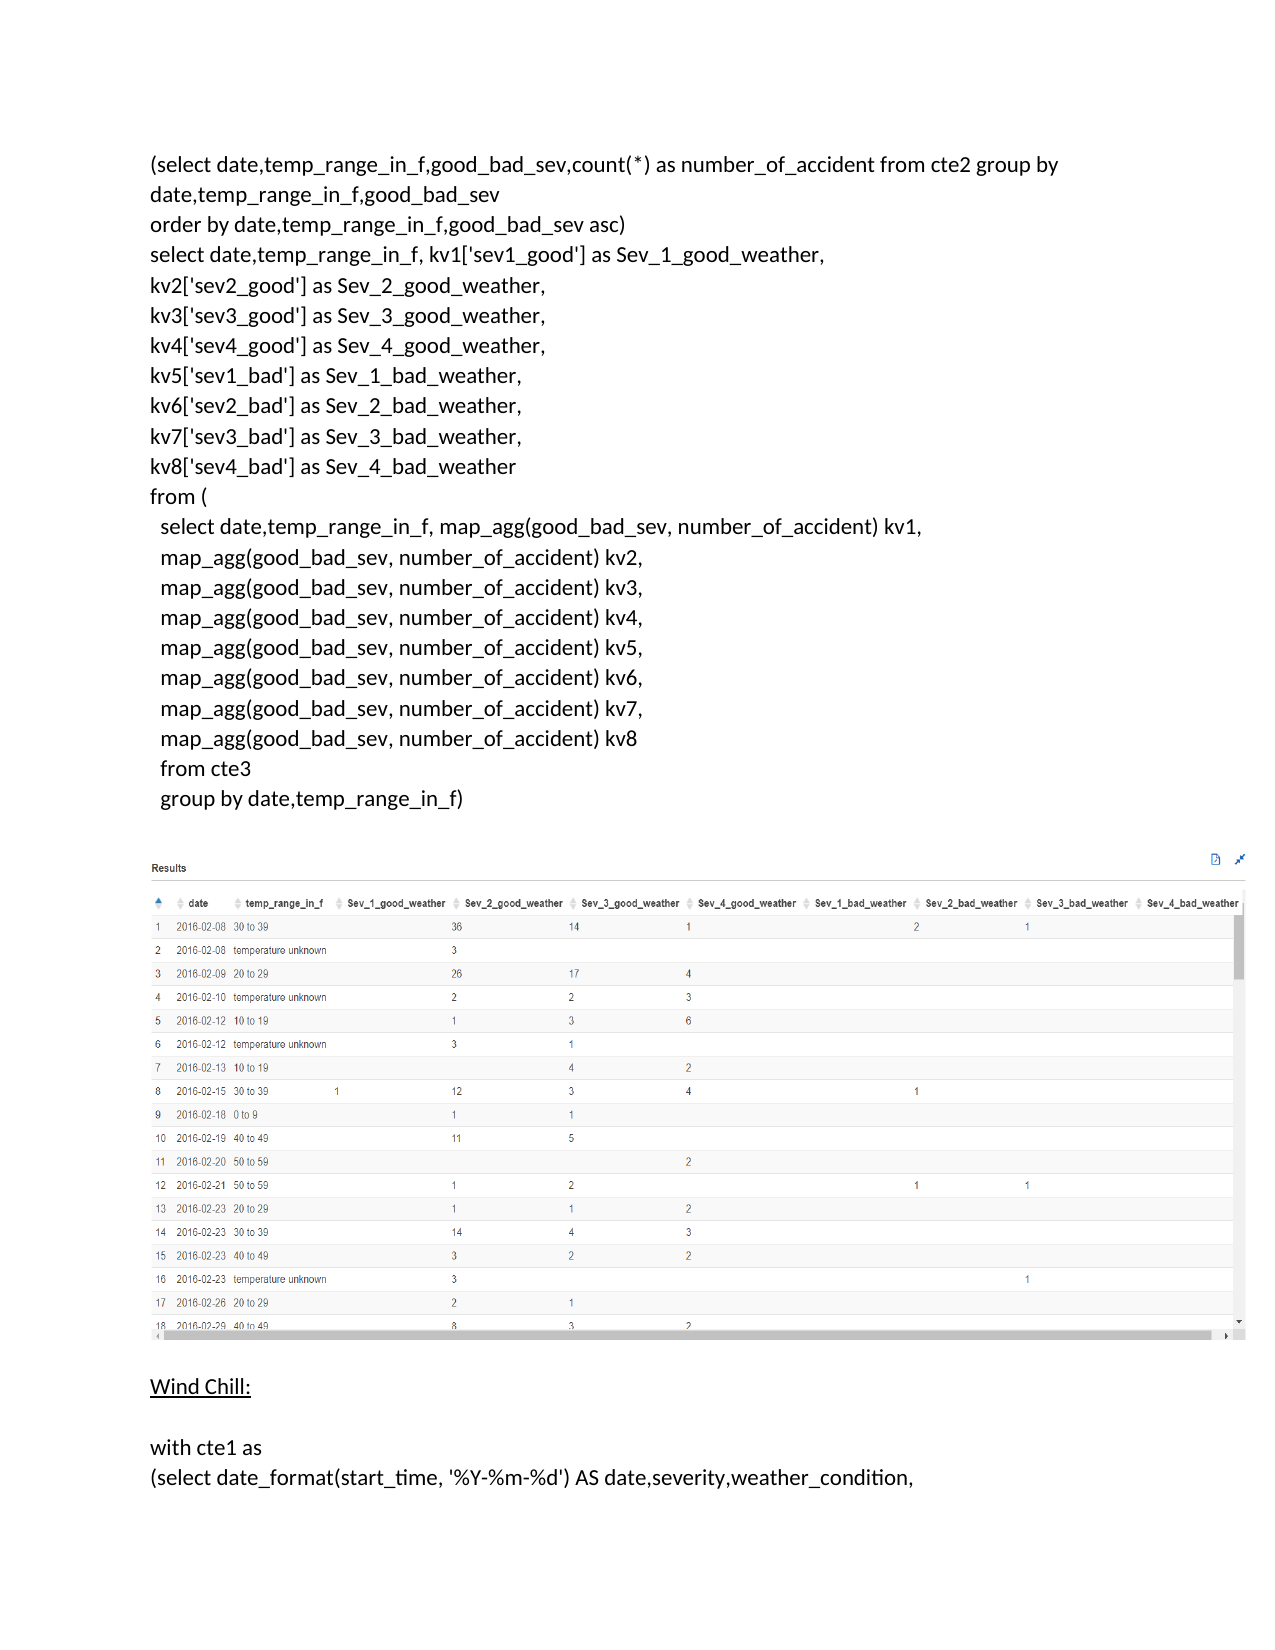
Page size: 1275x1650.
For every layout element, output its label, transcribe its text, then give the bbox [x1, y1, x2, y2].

text kv8['sev4_bad'] as Sev_4_bad_weather [150, 452, 1125, 480]
picture [150, 844, 1248, 1340]
text select date,temp_range_in_f, map_agg(good_bad_sev, number_of_accident) kv1, [150, 512, 1125, 541]
text Wind Chill: [150, 1372, 1125, 1400]
text with cte1 as [150, 1433, 1125, 1461]
text kv3['sev3_good'] as Sev_3_good_weather, [150, 301, 1125, 329]
text (select date_format(start_time, '%Y-%m-%d') AS date,severity,weather_condition, [150, 1463, 1125, 1491]
text kv7['sev3_bad'] as Sev_3_bad_weather, [150, 422, 1125, 450]
text map_agg(good_bad_sev, number_of_accident) kv2, [150, 543, 1125, 571]
text from ( [150, 482, 1125, 510]
text select date,temp_range_in_f, kv1['sev1_good'] as Sev_1_good_weather, [150, 241, 1125, 269]
text kv6['sev2_bad'] as Sev_2_bad_weather, [150, 392, 1125, 420]
text map_agg(good_bad_sev, number_of_accident) kv8 [150, 724, 1125, 752]
text kv4['sev4_good'] as Sev_4_good_weather, [150, 331, 1125, 359]
text group by date,temp_range_in_f) [150, 784, 1125, 812]
text map_agg(good_bad_sev, number_of_accident) kv4, [150, 603, 1125, 631]
text map_agg(good_bad_sev, number_of_accident) kv5, [150, 633, 1125, 661]
text (select date,temp_range_in_f,good_bad_sev,count(*) as number_of_accident from cte2 group by date,temp_range_in_f,good_bad_sev [150, 150, 1125, 208]
text map_agg(good_bad_sev, number_of_accident) kv3, [150, 573, 1125, 601]
text from cte3 [150, 754, 1125, 782]
text order by date,temp_range_in_f,good_bad_sev asc) [150, 210, 1125, 238]
text map_agg(good_bad_sev, number_of_accident) kv6, [150, 663, 1125, 692]
text map_agg(good_bad_sev, number_of_accident) kv7, [150, 694, 1125, 722]
text kv2['sev2_good'] as Sev_2_good_weather, [150, 271, 1125, 299]
text kv5['sev1_bad'] as Sev_1_bad_weather, [150, 361, 1125, 389]
